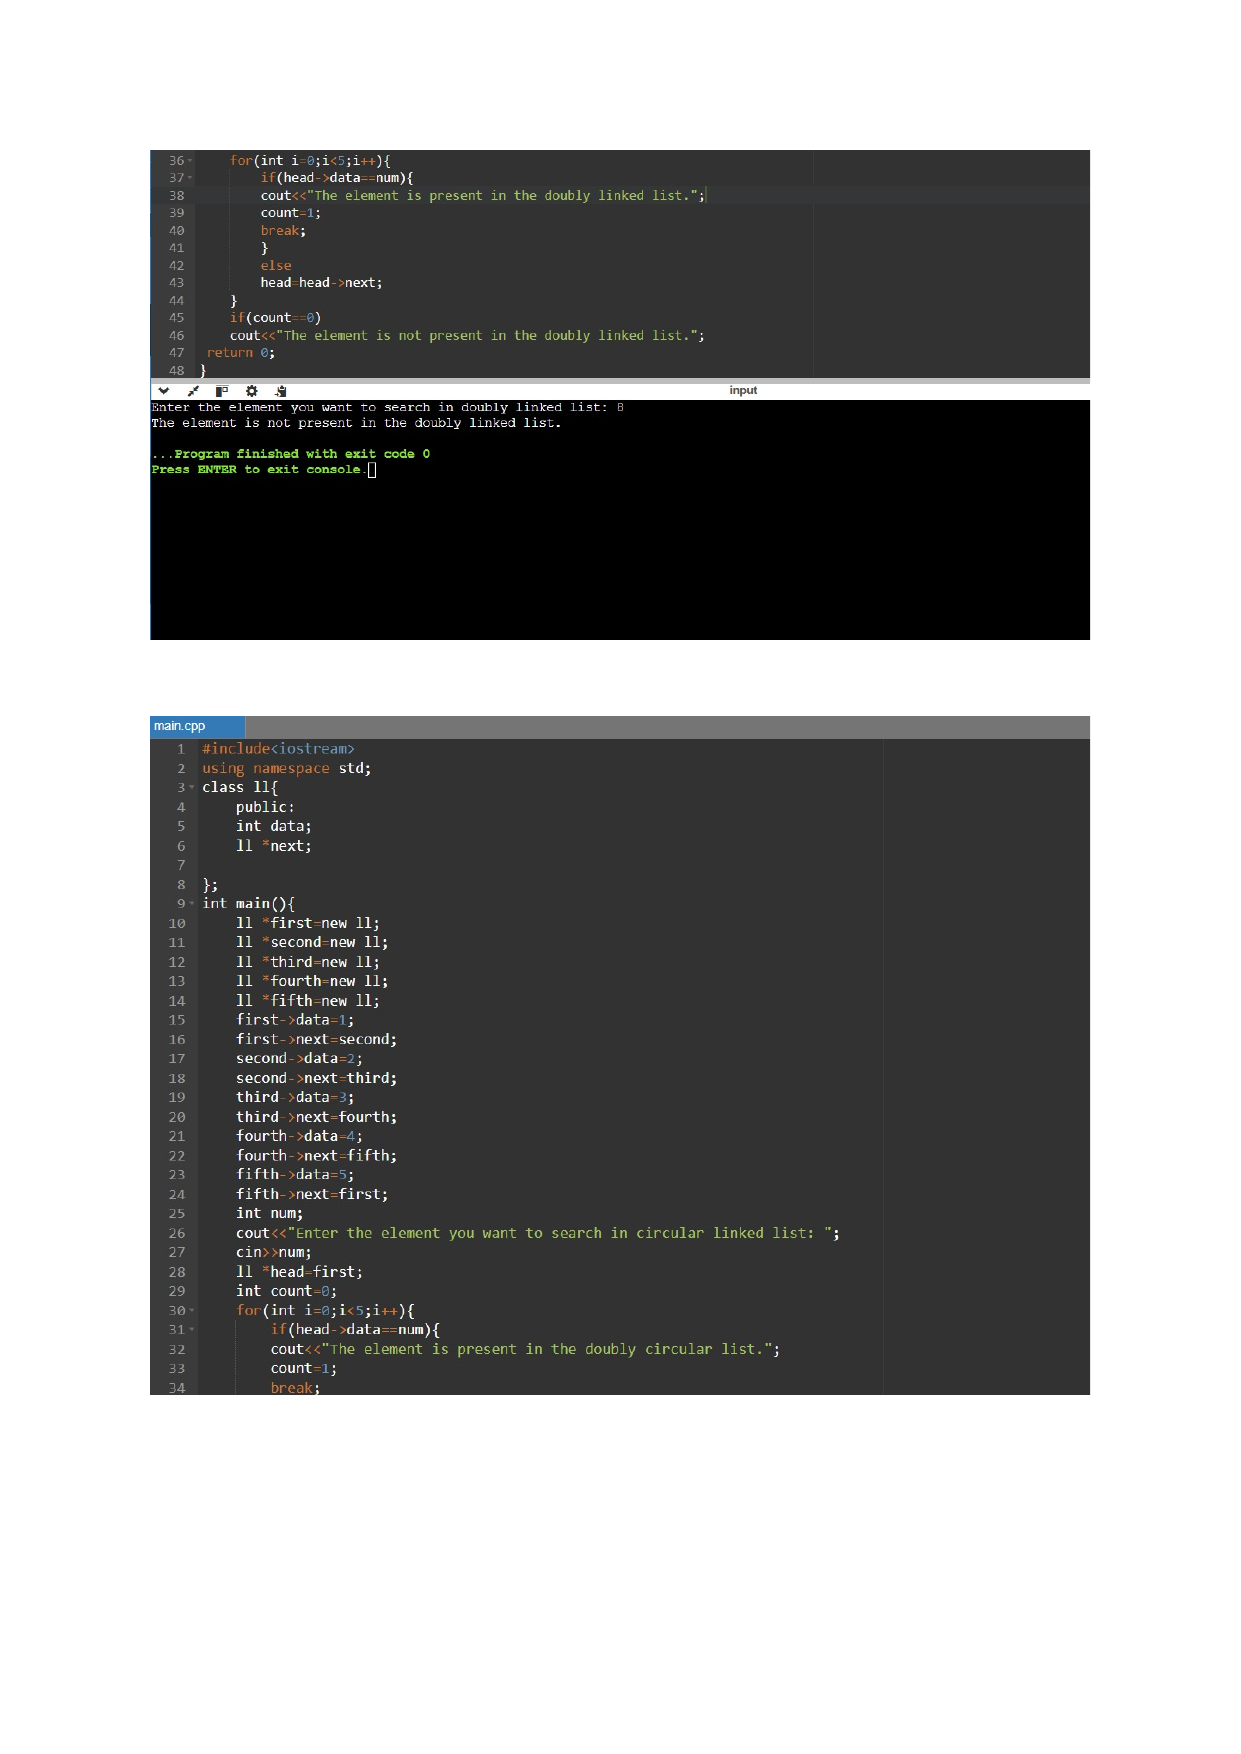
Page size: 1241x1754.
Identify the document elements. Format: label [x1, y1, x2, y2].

picture [150, 716, 1091, 1395]
picture [150, 150, 1091, 640]
